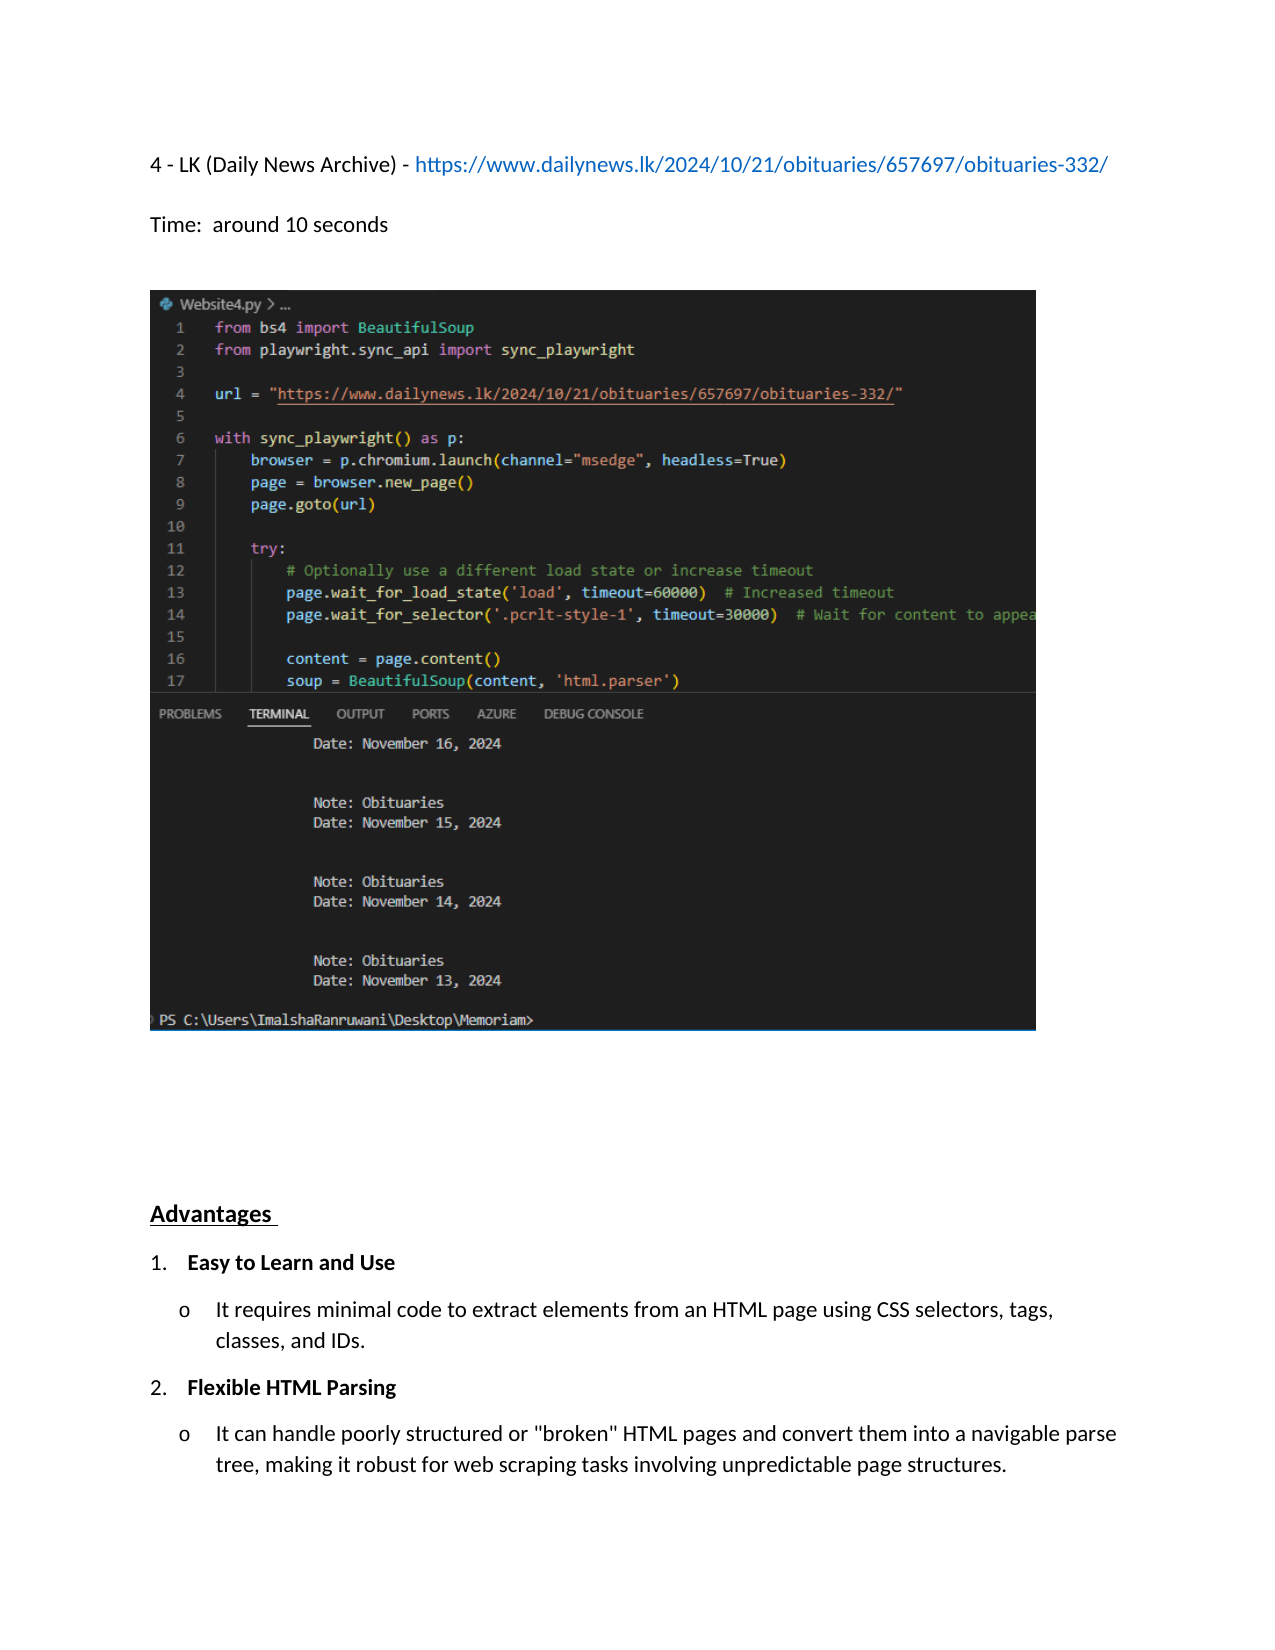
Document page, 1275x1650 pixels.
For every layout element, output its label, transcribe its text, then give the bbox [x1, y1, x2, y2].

list It can handle poorly structured or "broken" HTML pages and convert them into a navigable parse tree, making it robust for web scraping tasks involving unpredictable page structures. [178, 1419, 1125, 1478]
text Time: around 10 seconds [150, 210, 1125, 238]
text 4 - LK (Daily News Archive) - https://www.dailynews.lk/2024/10/21/obituaries/657697/obituaries-332/ [150, 150, 1125, 178]
list It requires minimal code to extract elements from an HTML page using CSS selectors, tags, classes, and IDs. [178, 1295, 1125, 1354]
list Flexible HTML Parsing [150, 1373, 1125, 1401]
picture [150, 290, 1036, 1031]
list Easy to Learn and Use [150, 1248, 1125, 1276]
text Advantages [150, 1199, 1125, 1229]
